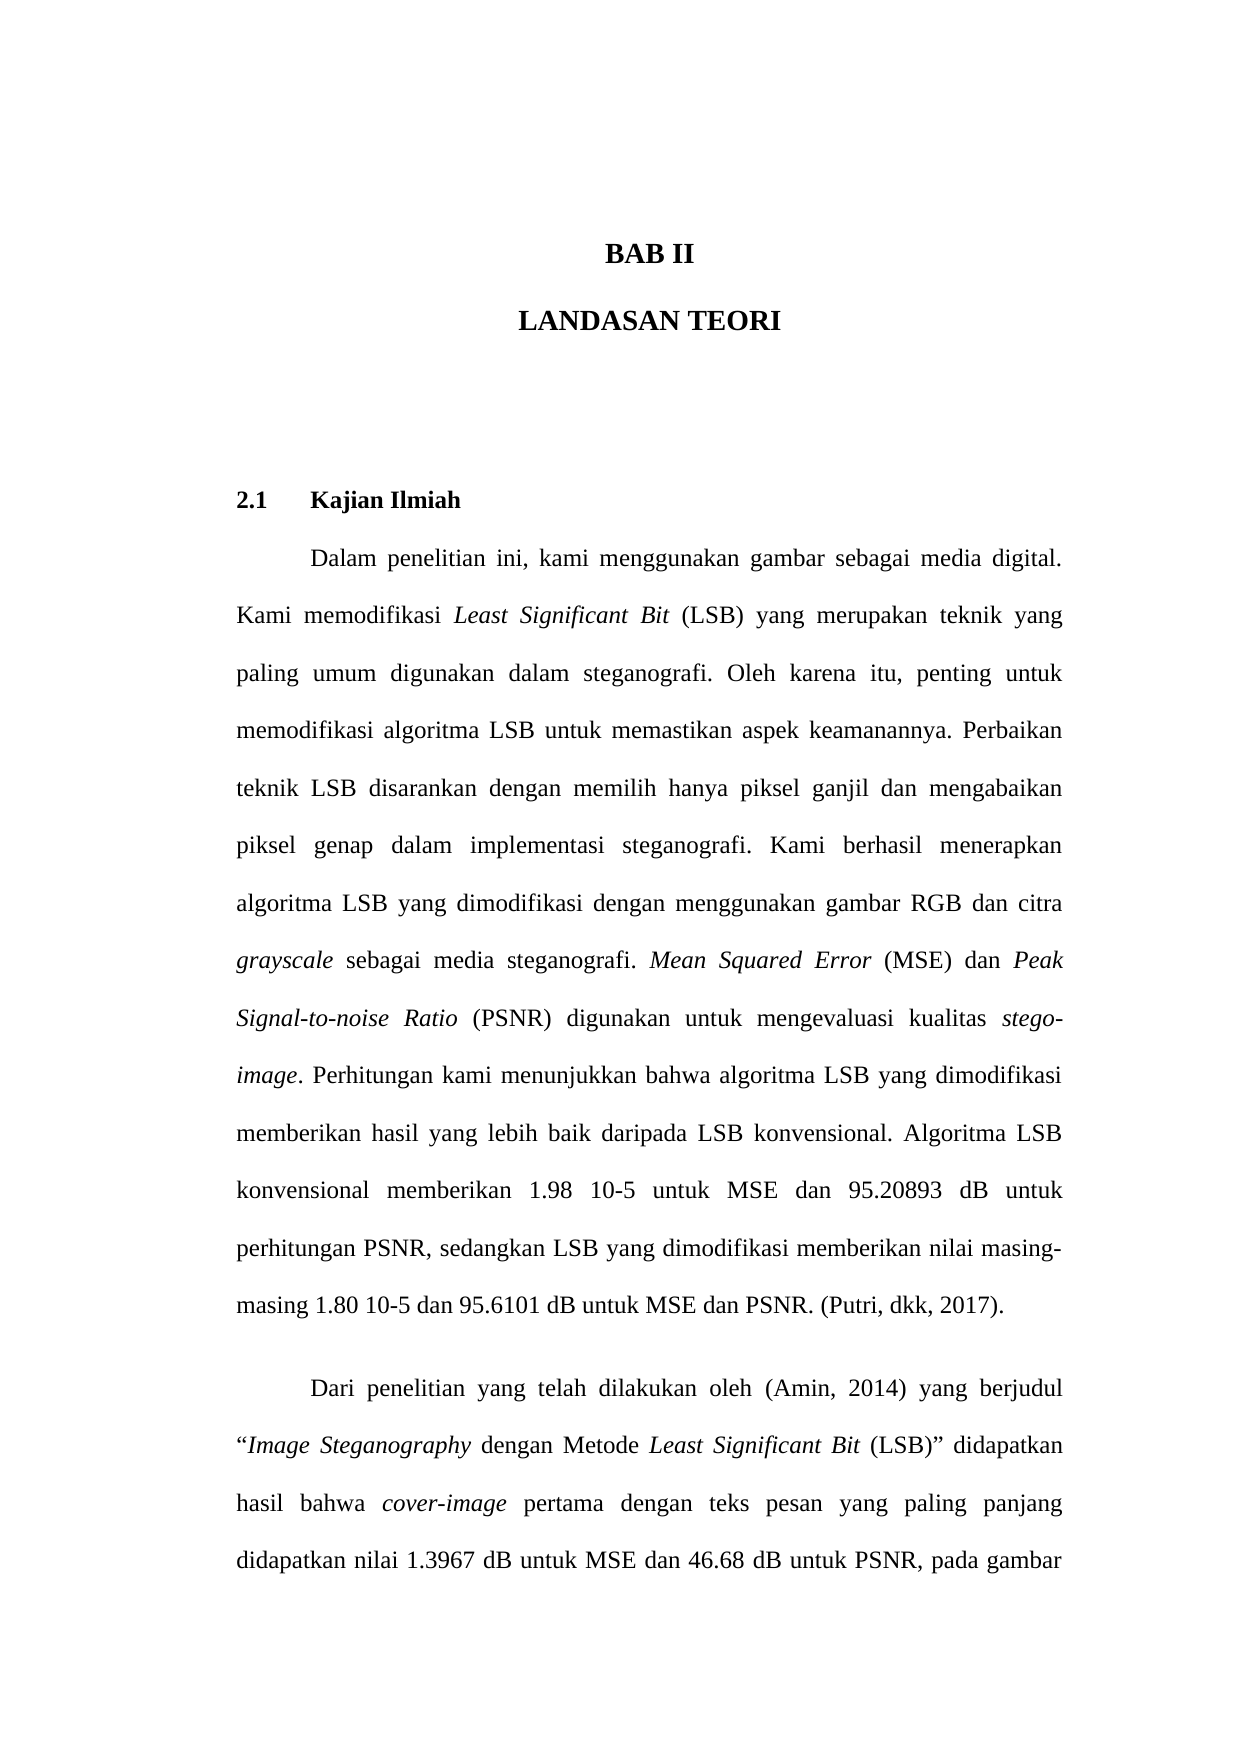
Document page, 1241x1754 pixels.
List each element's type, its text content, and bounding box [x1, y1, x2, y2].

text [236, 1373, 1063, 1574]
list Kajian Ilmiah [236, 485, 1063, 514]
text Dalam penelitian ini, kami menggunakan gambar sebagai media digital. Kami memodifikasi Least Significant Bit (LSB) yang merupakan teknik yang paling umum digunakan dalam steganografi. Oleh karena itu, penting untuk memodifikasi algoritma LSB untuk memastikan aspek keamanannya. Perbaikan teknik LSB disarankan dengan memilih hanya piksel ganjil dan mengabaikan piksel genap dalam implementasi steganografi. Kami berhasil menerapkan algoritma LSB yang dimodifikasi dengan menggunakan gambar RGB dan citra grayscale sebagai media steganografi. Mean Squared Error (MSE) dan Peak Signal-to-noise Ratio (PSNR) digunakan untuk mengevaluasi kualitas stego-image. Perhitungan kami menunjukkan bahwa algoritma LSB yang dimodifikasi memberikan hasil yang lebih baik daripada LSB konvensional. Algoritma LSB konvensional memberikan 1.98 10-5 untuk MSE dan 95.20893 dB untuk perhitungan PSNR, sedangkan LSB yang dimodifikasi memberikan nilai masing-masing 1.80 10-5 dan 95.6101 dB untuk MSE dan PSNR. (Putri, dkk, 2017). [236, 543, 1063, 1319]
text LANDASAN TEORI [236, 303, 1063, 337]
text BAB II [236, 236, 1063, 270]
